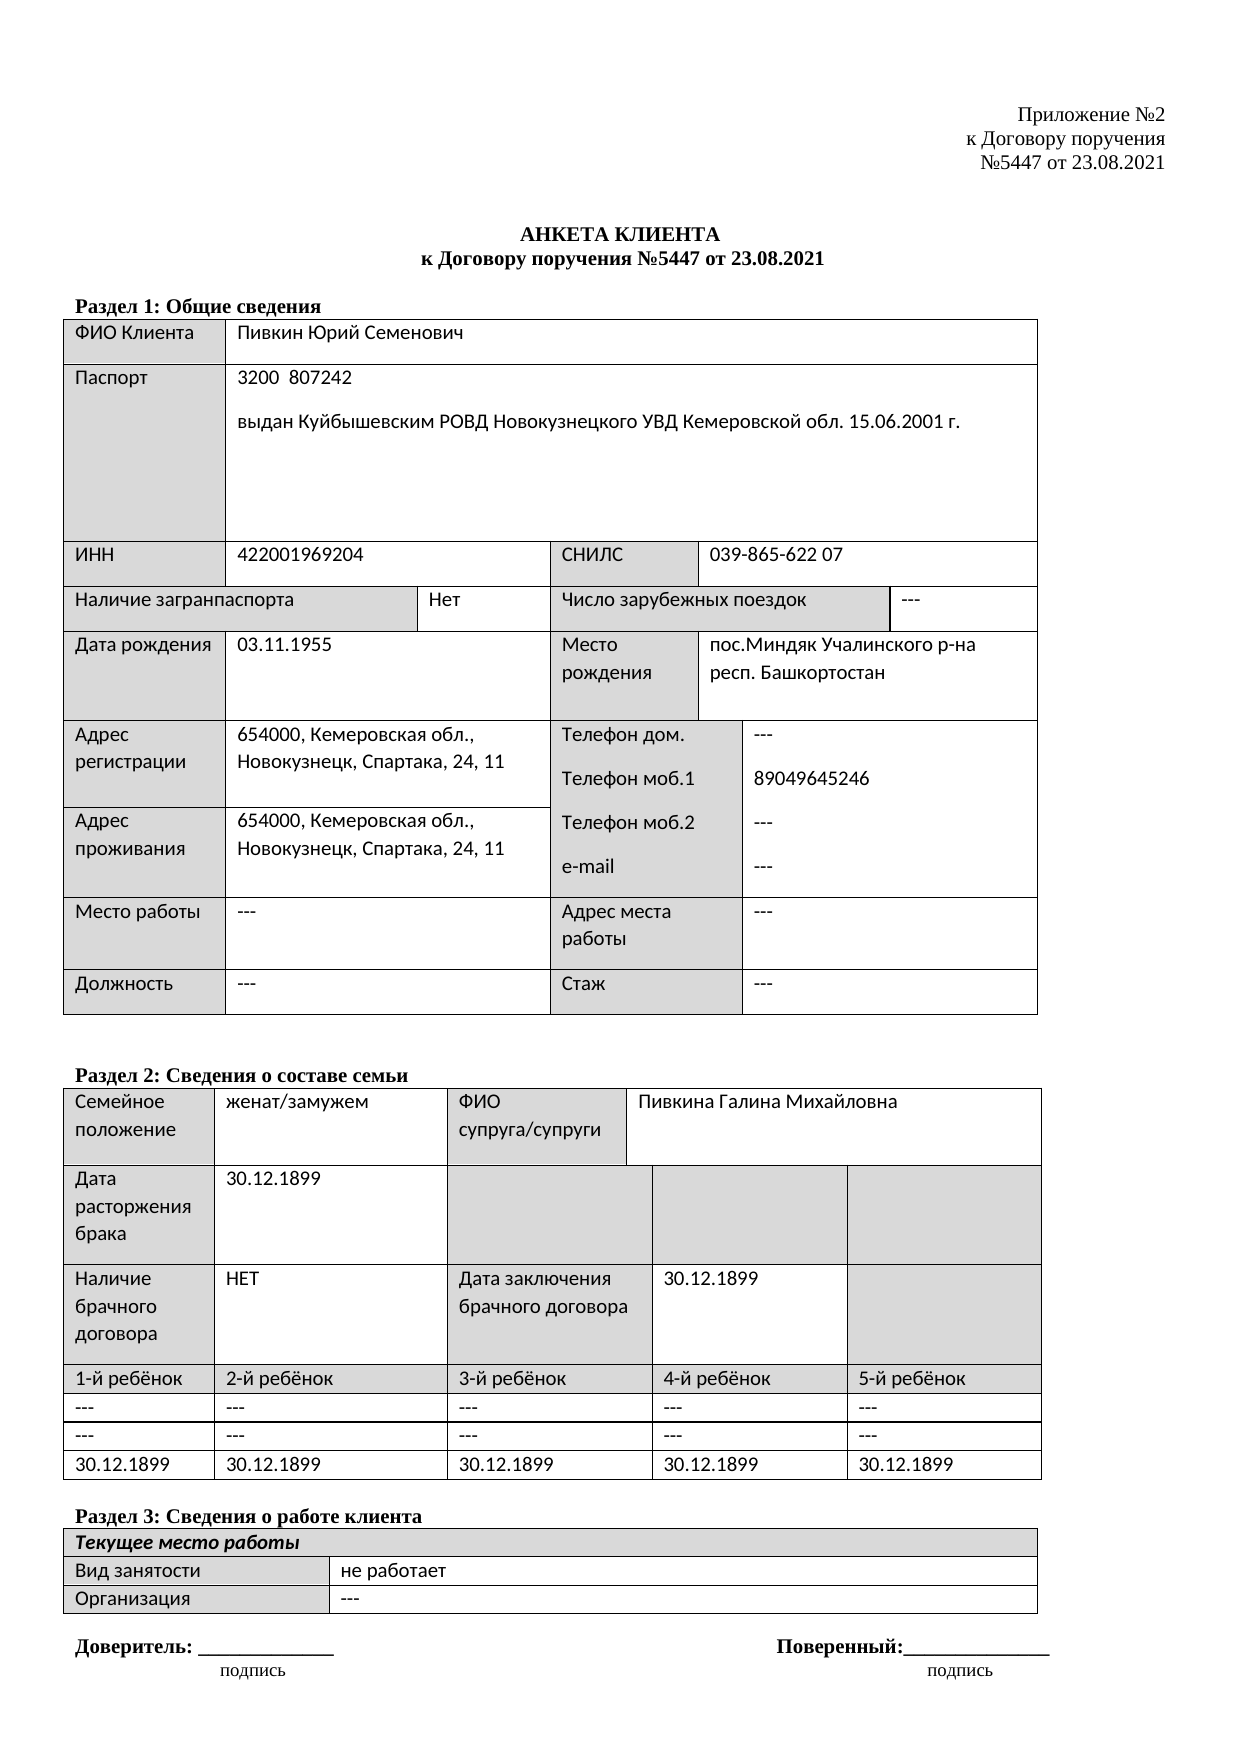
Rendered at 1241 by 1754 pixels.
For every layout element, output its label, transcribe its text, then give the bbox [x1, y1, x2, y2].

table_cell --- [64, 1394, 214, 1421]
table_cell 3200 807242 выдан Куйбышевским РОВД Новокузнецкого УВД Кемеровской обл. 15.06.2001 г. [226, 365, 1037, 541]
table_cell 039-865-622 07 [699, 542, 1037, 586]
table_cell Адрес регистрации [64, 721, 225, 807]
text Приложение №2 [75, 102, 1165, 126]
table_cell Место рождения [551, 632, 698, 720]
table_header Пивкина Галина Михайловна [627, 1089, 1041, 1164]
table_cell 30.12.1899 [653, 1451, 847, 1479]
table_cell 422001969204 [226, 542, 550, 586]
table_cell --- [848, 1394, 1041, 1421]
table_cell Адрес проживания [64, 808, 225, 897]
table_cell Паспорт [64, 365, 225, 541]
table_cell Адрес места работы [551, 898, 742, 969]
table_cell 5-й ребёнок [848, 1365, 1041, 1393]
table_cell Наличие брачного договора [64, 1265, 214, 1364]
text №5447 от 23.08.2021 [666, 150, 1165, 174]
table_cell Стаж [551, 970, 742, 1014]
text Раздел 3: Сведения о работе клиента [75, 1504, 1165, 1528]
table_cell 30.12.1899 [64, 1451, 214, 1479]
table_cell --- [653, 1423, 847, 1450]
table_cell 30.12.1899 [653, 1265, 847, 1364]
table_cell --- [848, 1423, 1041, 1450]
table_cell 30.12.1899 [848, 1451, 1041, 1479]
table_cell 654000, Кемеровская обл., Новокузнецк, Спартака, 24, 11 [226, 721, 550, 807]
table_cell --- [743, 898, 1037, 969]
table_cell --- [891, 587, 1037, 631]
table_cell НЕТ [215, 1265, 447, 1364]
table_header женат/замужем [215, 1089, 447, 1164]
text Раздел 2: Сведения о составе семьи [75, 1063, 1165, 1087]
table_cell --- [215, 1423, 447, 1450]
table_header Текущее место работы [64, 1529, 1037, 1556]
table_cell 1-й ребёнок [64, 1365, 214, 1393]
text к Договору поручения №5447 от 23.08.2021 [75, 246, 1165, 270]
table_cell Число зарубежных поездок [551, 587, 889, 631]
table_cell пос.Миндяк Учалинского р-на респ. Башкортостан [699, 632, 1037, 720]
table_cell Телефон дом. Телефон моб.1 Телефон моб.2 e-mail [551, 721, 742, 897]
table_cell [653, 1166, 847, 1264]
table_cell СНИЛС [551, 542, 698, 586]
table_cell --- [215, 1394, 447, 1421]
table_cell --- [330, 1586, 1037, 1613]
table_cell 2-й ребёнок [215, 1365, 447, 1393]
table_cell 654000, Кемеровская обл., Новокузнецк, Спартака, 24, 11 [226, 808, 550, 897]
table_cell Наличие загранпаспорта [64, 587, 417, 631]
table_cell Место работы [64, 898, 225, 969]
table_cell --- [743, 970, 1037, 1014]
table_cell [848, 1265, 1041, 1364]
table_cell 03.11.1955 [226, 632, 550, 720]
table_cell 30.12.1899 [215, 1451, 447, 1479]
text Раздел 1: Общие сведения [75, 294, 1165, 318]
table_header Пивкин Юрий Семенович [226, 320, 1037, 363]
table_cell ИНН [64, 542, 225, 586]
table_cell Дата расторжения брака [64, 1166, 214, 1264]
table_cell 30.12.1899 [215, 1166, 447, 1264]
table_cell 4-й ребёнок [653, 1365, 847, 1393]
table_cell --- [448, 1423, 652, 1450]
table_cell Организация [64, 1586, 329, 1613]
table_cell Дата рождения [64, 632, 225, 720]
table_cell Должность [64, 970, 225, 1014]
table_cell --- [448, 1394, 652, 1421]
table_cell 30.12.1899 [448, 1451, 652, 1479]
table_cell 3-й ребёнок [448, 1365, 652, 1393]
table_cell [448, 1166, 652, 1264]
table_cell Дата заключения брачного договора [448, 1265, 652, 1364]
text к Договору поручения [666, 126, 1165, 150]
table_cell --- 89049645246 --- --- [743, 721, 1037, 897]
table_cell --- [64, 1423, 214, 1450]
table_cell Нет [418, 587, 550, 631]
table_header ФИО супруга/супруги [448, 1089, 626, 1164]
table_cell [848, 1166, 1041, 1264]
table_cell Вид занятости [64, 1557, 329, 1584]
text АНКЕТА КЛИЕНТА [75, 222, 1165, 246]
table_cell не работает [330, 1557, 1037, 1584]
table_cell --- [653, 1394, 847, 1421]
table_header Семейное положение [64, 1089, 214, 1164]
table_header ФИО Клиента [64, 320, 225, 363]
table_cell --- [226, 970, 550, 1014]
table_cell --- [226, 898, 550, 969]
